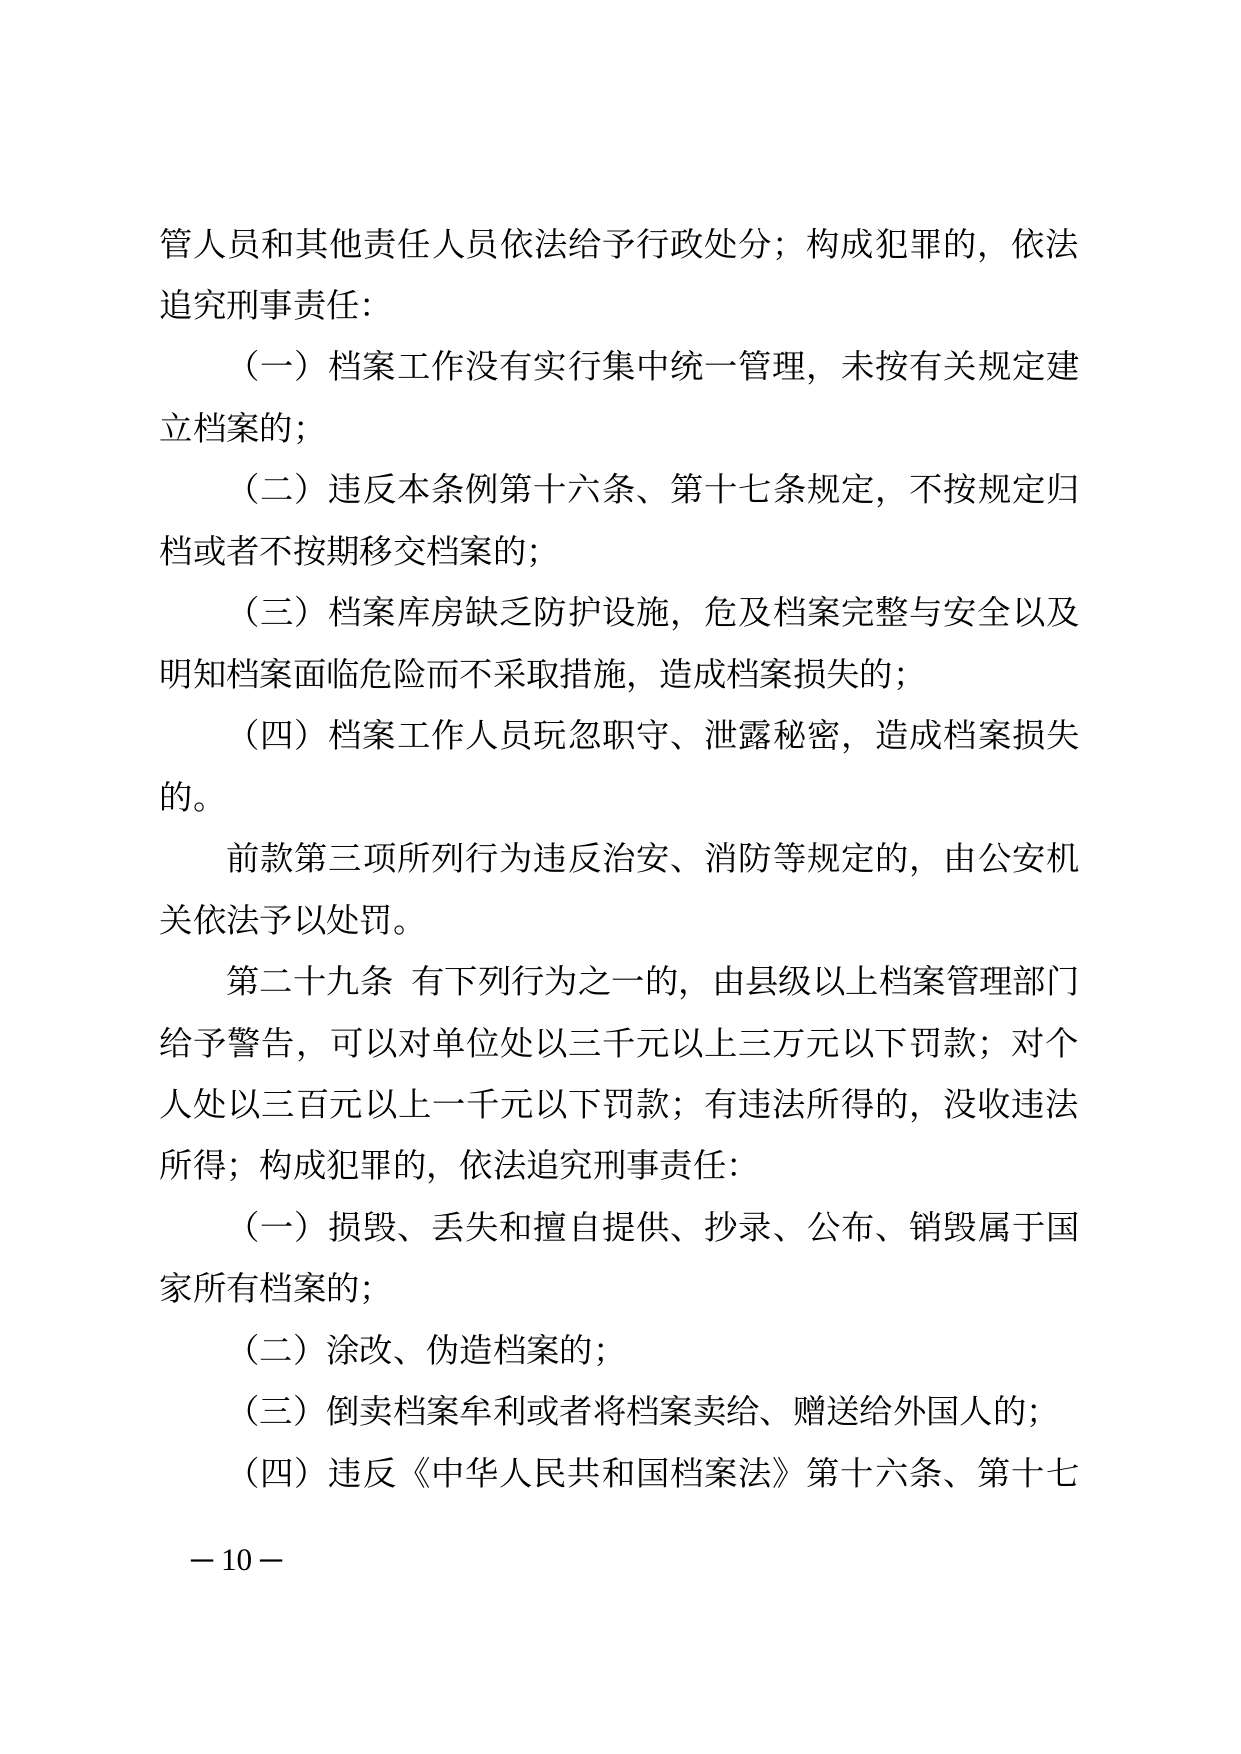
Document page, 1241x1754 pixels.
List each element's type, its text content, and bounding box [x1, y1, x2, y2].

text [159, 1436, 1081, 1497]
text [159, 207, 1081, 330]
text （三）档案库房缺乏防护设施，危及档案完整与安全以及明知档案面临危险而不采取措施，造成档案损失的； [159, 576, 1081, 698]
text 第二十九条 有下列行为之一的，由县级以上档案管理部门给予警告，可以对单位处以三千元以上三万元以下罚款；对个人处以三百元以上一千元以下罚款；有违法所得的，没收违法所得；构成犯罪的，依法追究刑事责任： [159, 944, 1081, 1190]
text （一）损毁、丢失和擅自提供、抄录、公布、销毁属于国家所有档案的； [159, 1190, 1081, 1313]
text （二）涂改、伪造档案的； [159, 1313, 1081, 1374]
text （一）档案工作没有实行集中统一管理，未按有关规定建立档案的； [159, 330, 1081, 453]
text 前款第三项所列行为违反治安、消防等规定的，由公安机关依法予以处罚。 [159, 821, 1081, 944]
text （三）倒卖档案牟利或者将档案卖给、赠送给外国人的； [159, 1374, 1081, 1436]
text （二）违反本条例第十六条、第十七条规定，不按规定归档或者不按期移交档案的； [159, 453, 1081, 576]
text （四）档案工作人员玩忽职守、泄露秘密，造成档案损失的。 [159, 698, 1081, 821]
